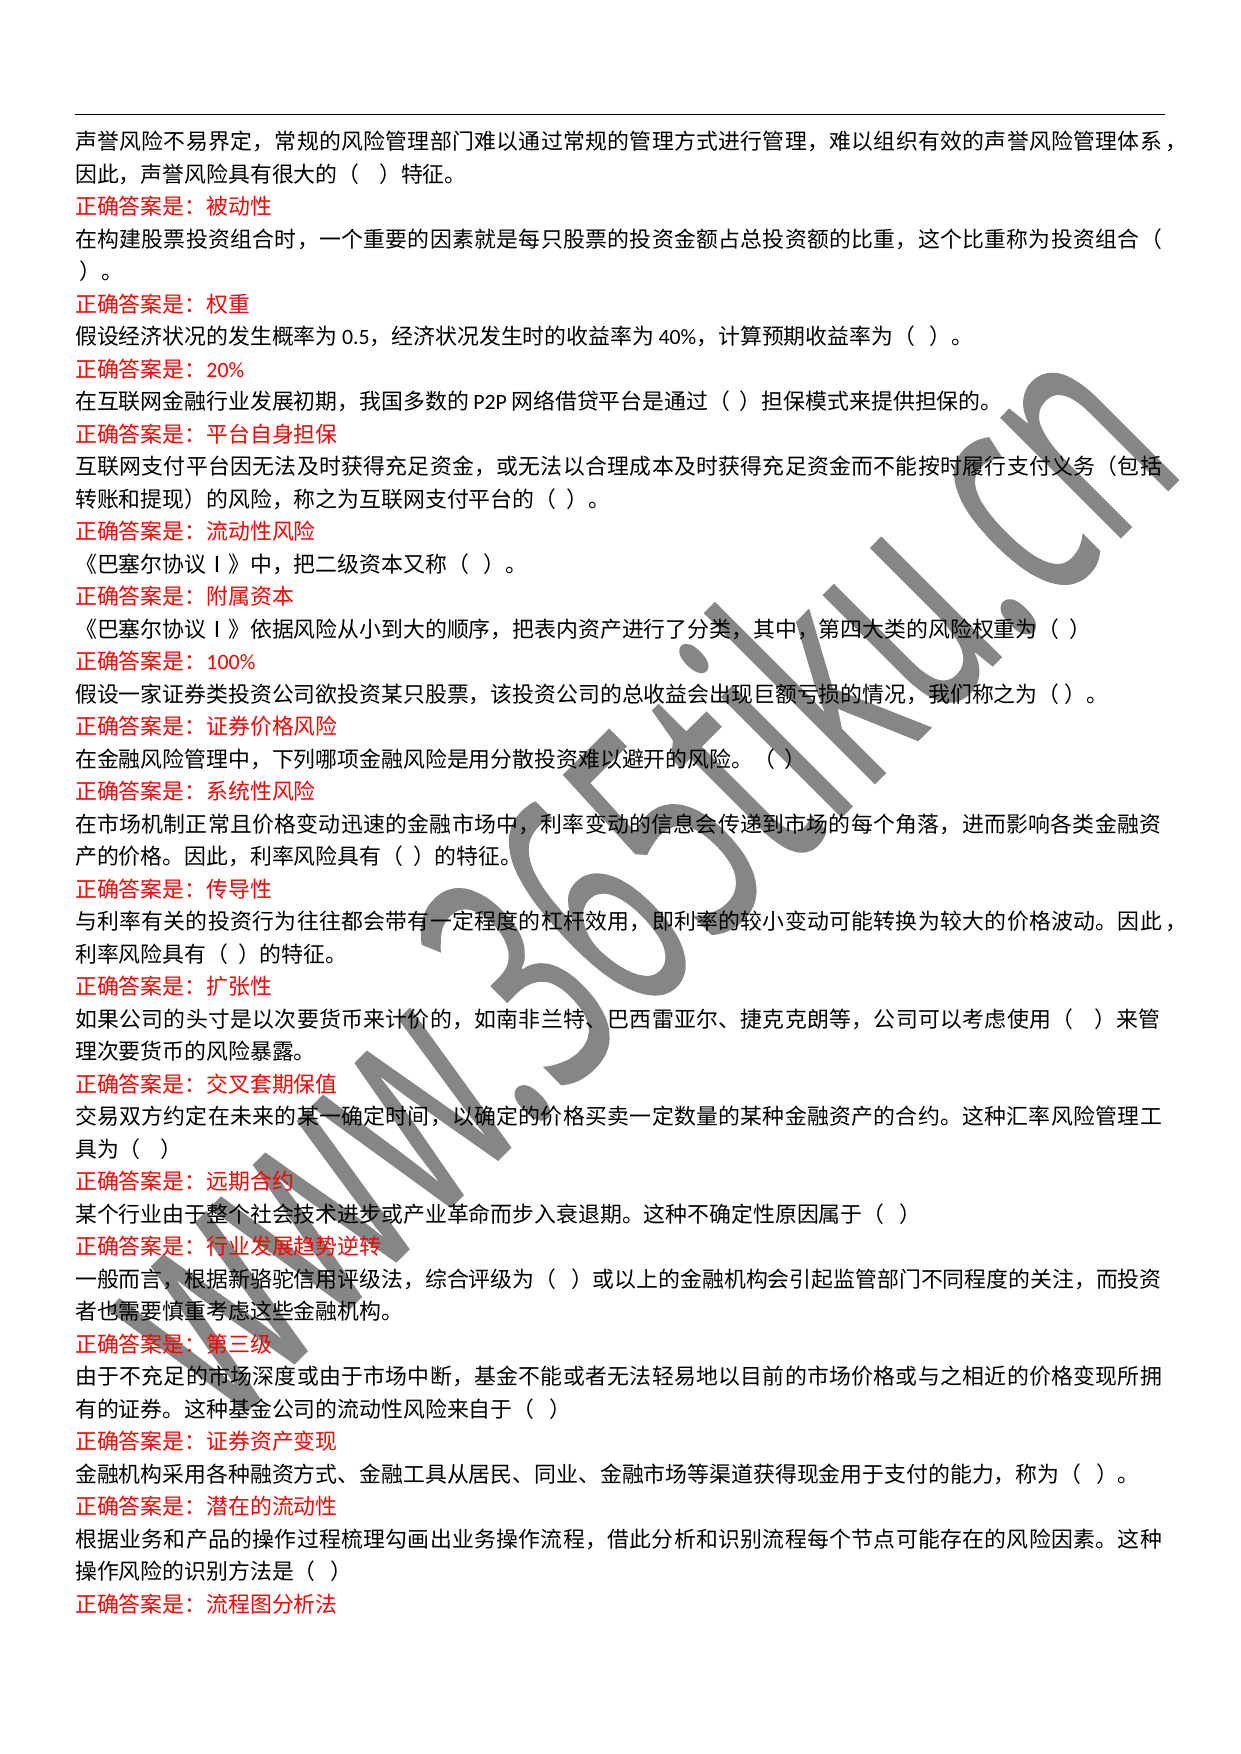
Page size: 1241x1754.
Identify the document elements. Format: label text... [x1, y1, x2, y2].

text 在市场机制正常且价格变动迅速的金融市场中，利率变动的信息会传递到市场的每个角落，进而影响各类金融资产的价格。因此，利率风险具有（ ）的特征。 [75, 806, 1165, 871]
text 金融机构采用各种融资方式、金融工具从居民、同业、金融市场等渠道获得现金用于支付的能力，称为（ ）。 [75, 1456, 1165, 1489]
text 正确答案是：系统性风险 [75, 774, 1165, 806]
text 与利率有关的投资行为往往都会带有一定程度的杠杆效用，即利率的较小变动可能转换为较大的价格波动。因此，利率风险具有（ ）的特征。 [75, 904, 1165, 969]
text 正确答案是：交叉套期保值 [75, 1066, 1165, 1099]
text 在构建股票投资组合时，一个重要的因素就是每只股票的投资金额占总投资额的比重，这个比重称为投资组合（ ）。 [75, 221, 1165, 286]
text 声誉风险不易界定，常规的风险管理部门难以通过常规的管理方式进行管理，难以组织有效的声誉风险管理体系，因此，声誉风险具有很大的（ ）特征。 [75, 124, 1165, 189]
text 正确答案是：附属资本 [75, 579, 1165, 611]
text 正确答案是：扩张性 [75, 969, 1165, 1001]
text 正确答案是：潜在的流动性 [75, 1489, 1165, 1521]
text 正确答案是：20% [75, 351, 1165, 384]
text 在金融风险管理中，下列哪项金融风险是用分散投资难以避开的风险。（ ） [75, 741, 1165, 774]
text 交易双方约定在未来的某一确定时间，以确定的价格买卖一定数量的某种金融资产的合约。这种汇率风险管理工具为（ ） [75, 1099, 1165, 1164]
text 根据业务和产品的操作过程梳理勾画出业务操作流程，借此分析和识别流程每个节点可能存在的风险因素。这种操作风险的识别方法是（ ） [75, 1521, 1165, 1586]
text 互联网支付平台因无法及时获得充足资金，或无法以合理成本及时获得充足资金而不能按时履行支付义务（包括转账和提现）的风险，称之为互联网支付平台的（ ）。 [75, 449, 1165, 514]
text 正确答案是：证券资产变现 [75, 1424, 1165, 1456]
text 正确答案是：流动性风险 [75, 514, 1165, 546]
text 正确答案是：证券价格风险 [75, 709, 1165, 741]
text 假设经济状况的发生概率为0.5，经济状况发生时的收益率为40%，计算预期收益率为（ ）。 [75, 319, 1165, 351]
text 正确答案是：权重 [75, 286, 1165, 319]
text 正确答案是：流程图分析法 [75, 1586, 1165, 1619]
text 某个行业由于整个社会技术进步或产业革命而步入衰退期。这种不确定性原因属于（ ） [75, 1196, 1165, 1229]
text 正确答案是：远期合约 [75, 1164, 1165, 1196]
text 在互联网金融行业发展初期，我国多数的P2P网络借贷平台是通过（ ）担保模式来提供担保的。 [75, 384, 1165, 416]
text 一般而言，根据新骆驼信用评级法，综合评级为（ ）或以上的金融机构会引起监管部门不同程度的关注，而投资者也需要慎重考虑这些金融机构。 [75, 1261, 1165, 1326]
text 正确答案是：第三级 [75, 1326, 1165, 1359]
text 由于不充足的市场深度或由于市场中断，基金不能或者无法轻易地以目前的市场价格或与之相近的价格变现所拥有的证券。这种基金公司的流动性风险来自于（ ） [75, 1359, 1165, 1424]
text 假设一家证券类投资公司欲投资某只股票，该投资公司的总收益会出现巨额亏损的情况，我们称之为（ ）。 [75, 676, 1165, 709]
text 正确答案是：被动性 [75, 189, 1165, 221]
text 正确答案是：平台自身担保 [75, 416, 1165, 449]
text 《巴塞尔协议Ⅰ》依据风险从小到大的顺序，把表内资产进行了分类，其中，第四大类的风险权重为（ ） [75, 611, 1165, 644]
text 正确答案是：行业发展趋势逆转 [75, 1229, 1165, 1261]
text 如果公司的头寸是以次要货币来计价的，如南非兰特、巴西雷亚尔、捷克克朗等，公司可以考虑使用（ ）来管理次要货币的风险暴露。 [75, 1001, 1165, 1066]
text 《巴塞尔协议Ⅰ》中，把二级资本又称（ ）。 [75, 546, 1165, 579]
text 正确答案是：传导性 [75, 871, 1165, 904]
text 正确答案是：100% [75, 644, 1165, 676]
